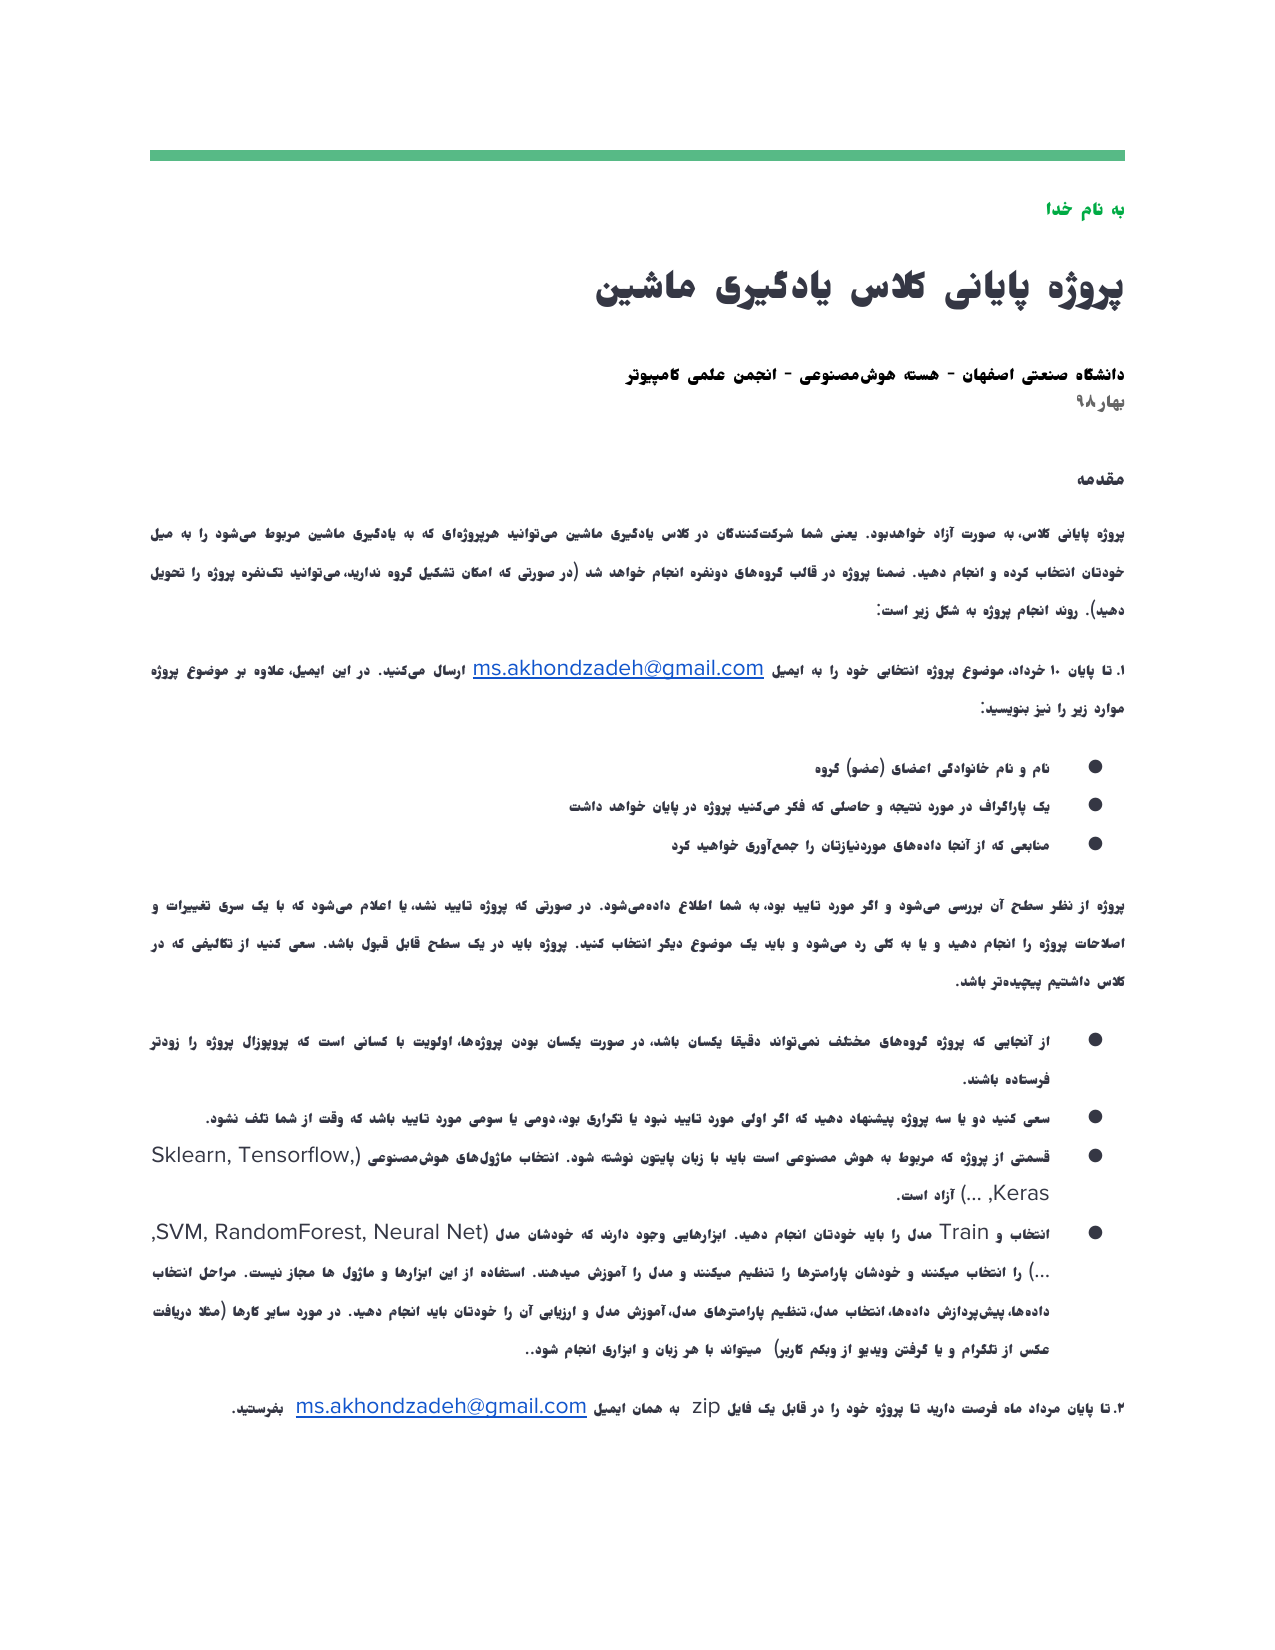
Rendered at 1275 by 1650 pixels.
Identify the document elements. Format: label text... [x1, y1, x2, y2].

title دانشگاه صنعتی اصفهان - هسته هوش‌مصنوعی - انجمن علمی کامپیوتر [150, 356, 1125, 391]
text ۱. تا پایان ۱۰ خرداد، موضوع پروژه انتخابی خود را به ایمیل ms.akhondzadeh@gmail.com ارسال می‌کنید. در این ایمیل، علاوه بر موضوع پروژه موارد زیر را نیز بنویسید: [150, 654, 1125, 722]
subtitle بهار ۹۸ [150, 391, 1125, 418]
picture [150, 150, 1125, 161]
list نام و نام خانوادگی اعضای (عضو) گروه [150, 752, 1087, 782]
list سعی کنید دو یا سه پروژه پیشنهاد دهید که اگر اولی مورد تایید نبود یا تکراری بود، دومی یا سومی مورد تایید باشد که وقت از شما تلف نشود. [150, 1103, 1087, 1132]
text پروژه از نظر سطح آن بررسی می‌شود و اگر مورد تایید بود، به شما اطلاع داده‌می‌شود. در صورتی که پروژه تایید نشد، یا اعلام می‌شود که با یک سری تغییرات و اصلاحات پروژه را انجام دهید و یا به کلی رد می‌شود و باید یک موضوع دیگر انتخاب کنید. پروژه باید در یک سطح قابل قبول باشد. سعی کنید از تکالیفی که در کلاس داشتیم پیچیده‌تر باشد. [150, 889, 1125, 996]
list یک پاراگراف در مورد نتیجه و حاصلی که فکر می‌کنید پروژه در پایان خواهد داشت [150, 791, 1087, 821]
list از آنجایی که پروژه گروه‌های مختلف نمی‌تواند دقیقا یکسان باشد، در صورت یکسان بودن پروژه‌ها، اولویت با کسانی است که پروپوزال پروژه را زودتر فرستاده باشند. [150, 1026, 1087, 1094]
text به نام خدا [150, 197, 1125, 226]
text پروژه پایانی کلاس، به صورت آزاد خواهدبود. یعنی شما شرکت‌کنندگان در کلاس یادگیری ماشین می‌توانید هرپروژه‌ای که به یادگیری ماشین مربوط می‌شود را به میل خودتان انتخاب کرده و انجام دهید. ضمنا پروژه در قالب گروه‌های دونفره انجام خواهد شد (در صورتی که امکان تشکیل گروه ندارید، می‌توانید تک‌نفره پروژه را تحویل دهید). روند انجام پروژه به شکل زیر است: [150, 518, 1125, 624]
title پروژه پایانی کلاس یادگیری ماشین [150, 260, 1125, 322]
list قسمتی از پروژه که مربوط به هوش مصنوعی است باید با زبان پایتون نوشته شود. انتخاب ماژول‌های هوش‌مصنوعی (Sklearn, Tensorflow, Keras, …) آزاد است. [150, 1141, 1087, 1209]
list انتخاب و Train مدل را باید خودتان انجام دهید. ابزارهایی وجود دارند که خودشان مدل (SVM, RandomForest, Neural Net, …) را انتخاب میکنند و خودشان پارامترها را تنظیم میکنند و مدل را آموزش میدهند. استفاده از این ابزارها و ماژول ها مجاز نیست. مراحل انتخاب داده‌ها، پیش‌پردازش داده‌ها، انتخاب مدل، تنظیم پارامترهای مدل، آموزش مدل و ارزیابی آن را خودتان باید انجام دهید. در مورد سایر کارها (مثلا دریافت عکس از تلگرام و یا گرفتن ویدیو از وبکم کاربر) میتواند با هر زبان و ابزاری انجام شود.. [150, 1218, 1087, 1363]
text ۲. تا پایان مرداد ماه فرصت دارید تا پروژه خود را در قابل یک فایل zip به همان ایمیل ms.akhondzadeh@gmail.com بفرستید. [150, 1393, 1125, 1423]
subtitle مقدمه [150, 468, 1125, 497]
list منابعی که از آنجا داده‌های موردنیازتان را جمع‌آوری خواهید کرد [150, 830, 1087, 859]
